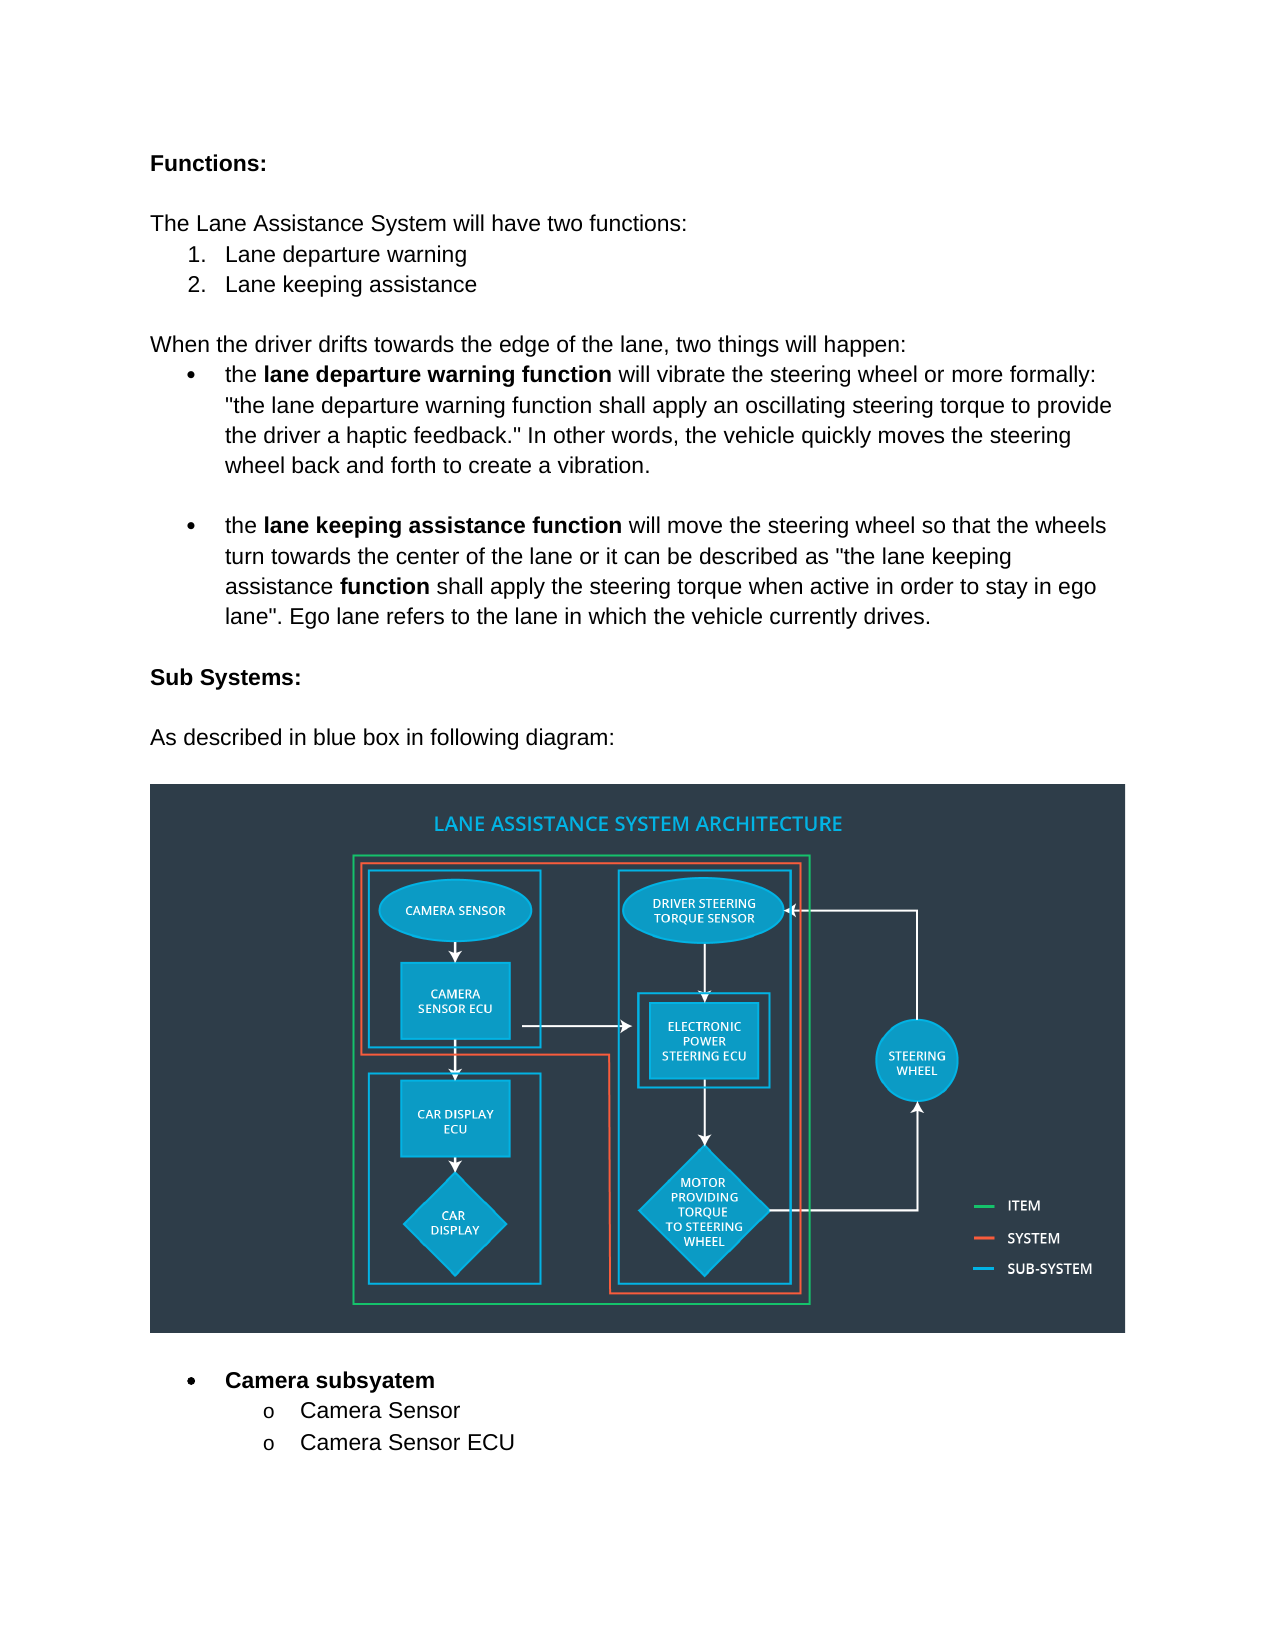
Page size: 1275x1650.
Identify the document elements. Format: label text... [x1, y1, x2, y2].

text As described in blue box in following diagram: [150, 724, 1125, 750]
text Functions: [150, 150, 1125, 176]
text When the driver drifts towards the edge of the lane, two things will happen: [150, 331, 1125, 358]
list the lane departure warning function will vibrate the steering wheel or more formally: "the lane departure warning function shall apply an oscillating steering torque to provide the driver a haptic feedback." In other words, the vehicle quickly moves the steering wheel back and forth to create a vibration. [187, 361, 1125, 478]
text The Lane Assistance System will have two functions: [150, 210, 1125, 237]
list Camera subsyatem [187, 1367, 1125, 1393]
text Sub Systems: [150, 663, 1125, 690]
list Camera Sensor [262, 1397, 1125, 1425]
list Lane departure warning [187, 241, 1125, 267]
list Camera Sensor ECU [262, 1429, 1125, 1457]
picture [150, 784, 1125, 1333]
list the lane keeping assistance function will move the steering wheel so that the wheels turn towards the center of the lane or it can be described as "the lane keeping assistance function shall apply the steering torque when active in order to stay in ego lane". Ego lane refers to the lane in which the vehicle currently drives. [187, 512, 1125, 629]
list Lane keeping assistance [187, 271, 1125, 297]
